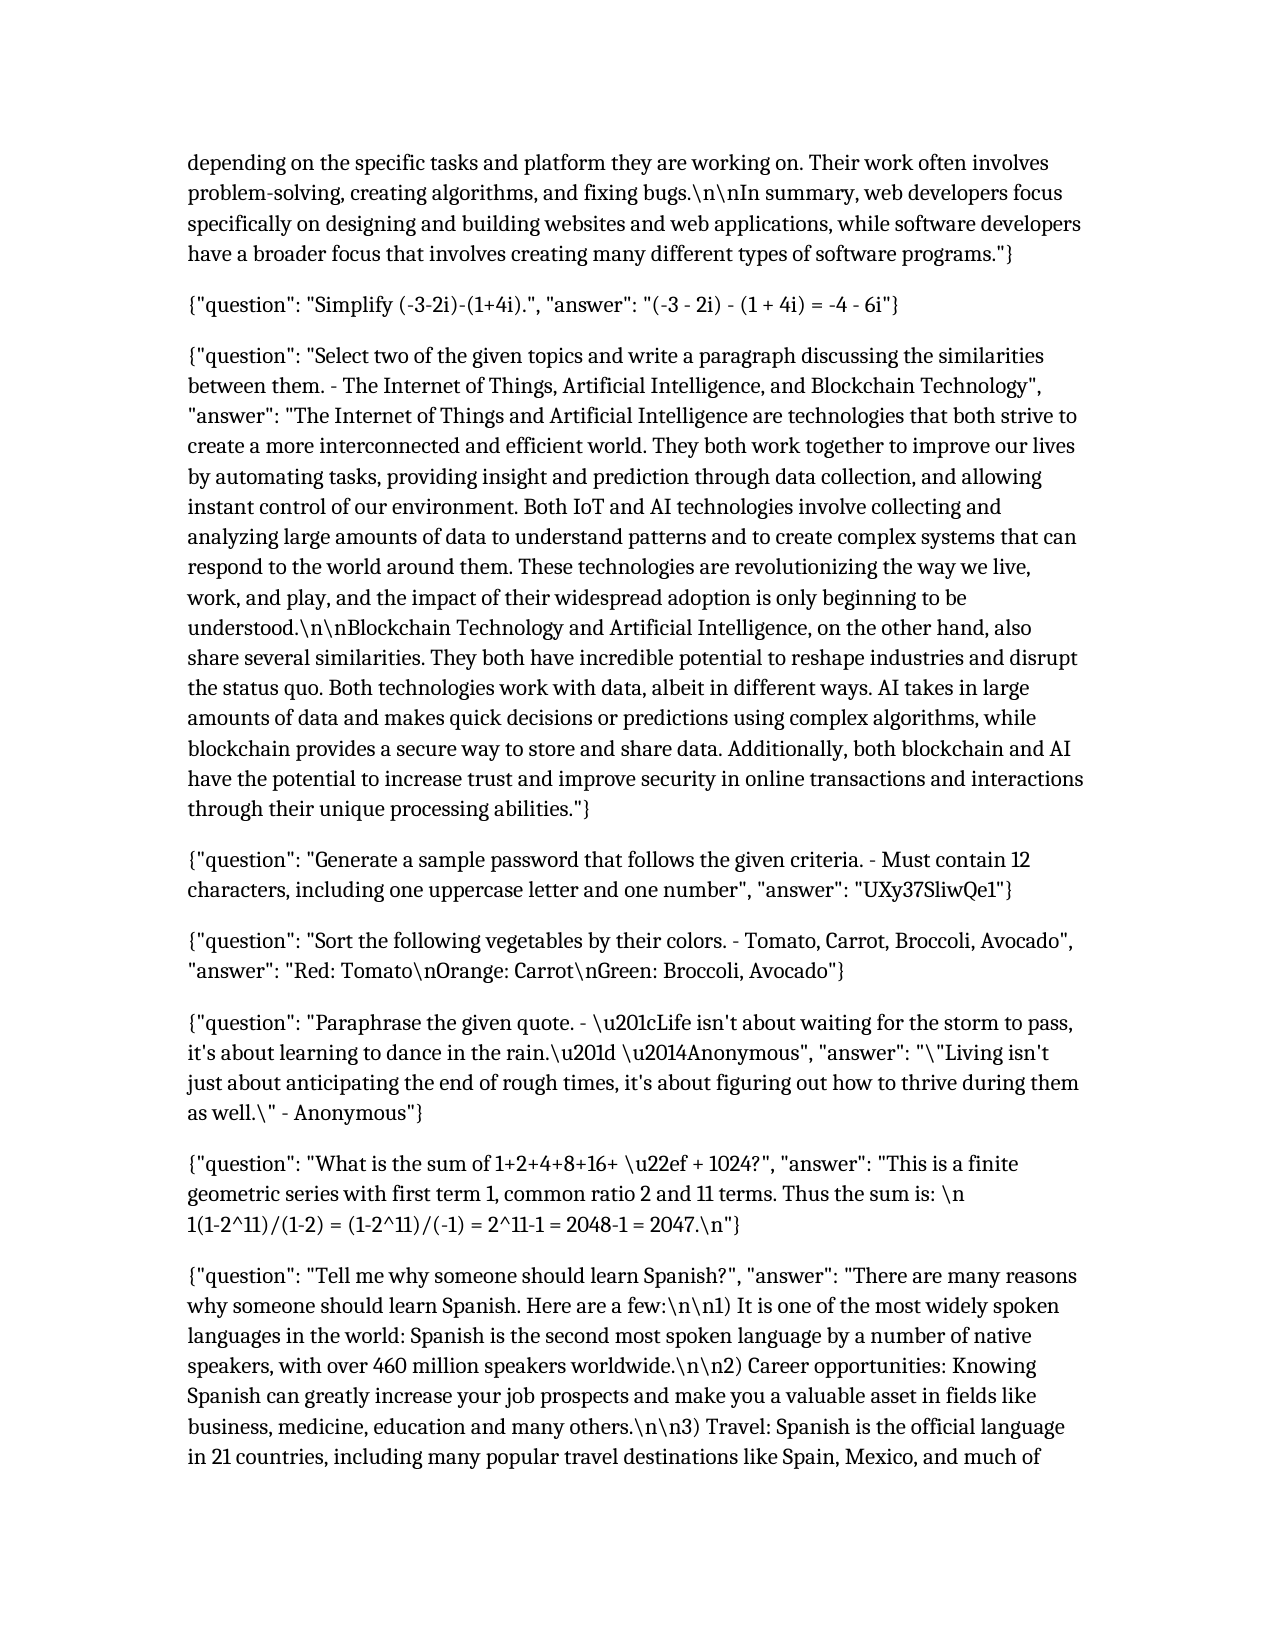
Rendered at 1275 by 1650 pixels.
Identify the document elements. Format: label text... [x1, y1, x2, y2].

text {"question": "Paraphrase the given quote. - \u201cLife isn't about waiting for the storm to pass, it's about learning to dance in the rain.\u201d \u2014Anonymous", "answer": "\"Living isn't just about anticipating the end of rough times, it's about figuring out how to thrive during them as well.\" - Anonymous"} [187, 1009, 1087, 1126]
text {"question": "Generate a sample password that follows the given criteria. - Must contain 12 characters, including one uppercase letter and one number", "answer": "UXy37SliwQe1"} [187, 847, 1087, 903]
text {"question": "Select two of the given topics and write a paragraph discussing the similarities between them. - The Internet of Things, Artificial Intelligence, and Blockchain Technology", "answer": "The Internet of Things and Artificial Intelligence are technologies that both strive to create a more interconnected and efficient world. They both work together to improve our lives by automating tasks, providing insight and prediction through data collection, and allowing instant control of our environment. Both IoT and AI technologies involve collecting and analyzing large amounts of data to understand patterns and to create complex systems that can respond to the world around them. These technologies are revolutionizing the way we live, work, and play, and the impact of their widespread adoption is only beginning to be understood.\n\nBlockchain Technology and Artificial Intelligence, on the other hand, also share several similarities. They both have incredible potential to reshape industries and disrupt the status quo. Both technologies work with data, albeit in different ways. AI takes in large amounts of data and makes quick decisions or predictions using complex algorithms, while blockchain provides a secure way to store and share data. Additionally, both blockchain and AI have the potential to increase trust and improve security in online transactions and interactions through their unique processing abilities."} [187, 343, 1087, 822]
text {"question": "Sort the following vegetables by their colors. - Tomato, Carrot, Broccoli, Avocado", "answer": "Red: Tomato\nOrange: Carrot\nGreen: Broccoli, Avocado"} [187, 928, 1087, 985]
text {"question": "What is the sum of 1+2+4+8+16+ \u22ef + 1024?", "answer": "This is a finite geometric series with first term 1, common ratio 2 and 11 terms. Thus the sum is: \n 1(1-2^11)/(1-2) = (1-2^11)/(-1) = 2^11-1 = 2048-1 = 2047.\n"} [187, 1151, 1087, 1238]
text {"question": "Simplify (-3-2i)-(1+4i).", "answer": "(-3 - 2i) - (1 + 4i) = -4 - 6i"} [187, 292, 1087, 318]
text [187, 150, 1087, 267]
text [187, 1262, 1087, 1470]
